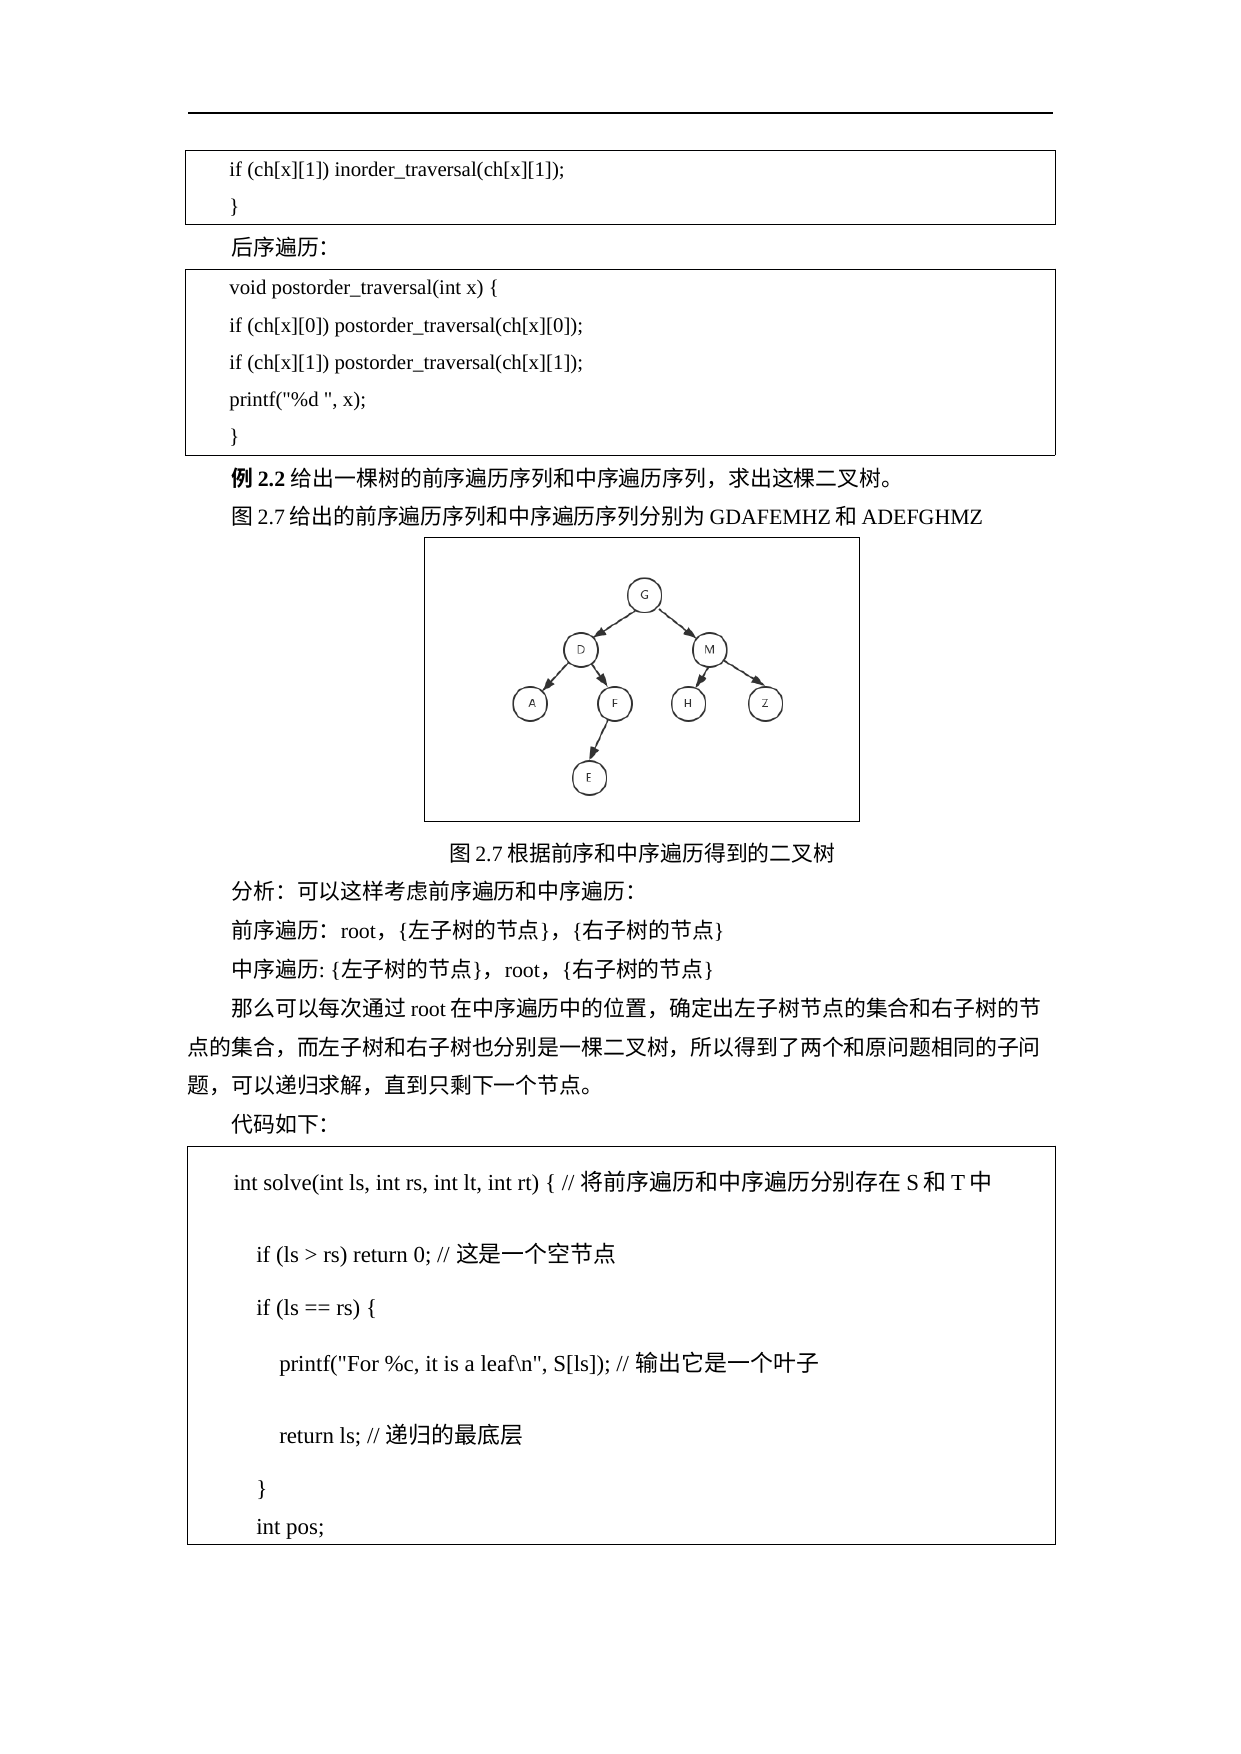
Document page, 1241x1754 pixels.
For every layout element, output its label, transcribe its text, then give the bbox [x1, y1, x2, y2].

picture [425, 538, 859, 821]
text if (ls == rs) { [188, 1289, 1055, 1324]
text } [186, 187, 1055, 224]
text 前序遍历：root，{左子树的节点}，{右子树的节点} [187, 913, 1053, 945]
text if (ch[x][1]) inorder_traversal(ch[x][1]); [186, 151, 1055, 185]
text 例2.2 给出一棵树的前序遍历序列和中序遍历序列，求出这棵二叉树。 [187, 460, 1053, 493]
text if (ls > rs) return 0; // 这是一个空节点 [188, 1217, 1055, 1285]
text 那么可以每次通过root在中序遍历中的位置，确定出左子树节点的集合和右子树的节点的集合，而左子树和右子树也分别是一棵二叉树，所以得到了两个和原问题相同的子问题，可以递归求解，直到只剩下一个节点。 [187, 990, 1053, 1101]
text 代码如下： [187, 1107, 1053, 1139]
text } [186, 418, 1055, 455]
text 中序遍历: {左子树的节点}，root，{右子树的节点} [187, 951, 1053, 984]
text 分析：可以这样考虑前序遍历和中序遍历： [187, 874, 1053, 906]
text printf("%d ", x); [186, 380, 1055, 416]
text if (ch[x][1]) postorder_traversal(ch[x][1]); [186, 343, 1055, 378]
text 后序遍历： [187, 230, 1053, 262]
text printf("For %c, it is a leaf\n", S[ls]); // 输出它是一个叶子 [188, 1326, 1055, 1394]
text } [188, 1469, 1055, 1505]
text return ls; // 递归的最底层 [188, 1398, 1055, 1466]
text 图2.7根据前序和中序遍历得到的二叉树 [187, 835, 1053, 868]
text int solve(int ls, int rs, int lt, int rt) { // 将前序遍历和中序遍历分别存在S和T中 [188, 1147, 1055, 1213]
text 图2.7给出的前序遍历序列和中序遍历序列分别为GDAFEMHZ和ADEFGHMZ [187, 499, 1053, 531]
text void postorder_traversal(int x) { [186, 270, 1055, 304]
text int pos; [188, 1507, 1055, 1544]
text if (ch[x][0]) postorder_traversal(ch[x][0]); [186, 306, 1055, 341]
